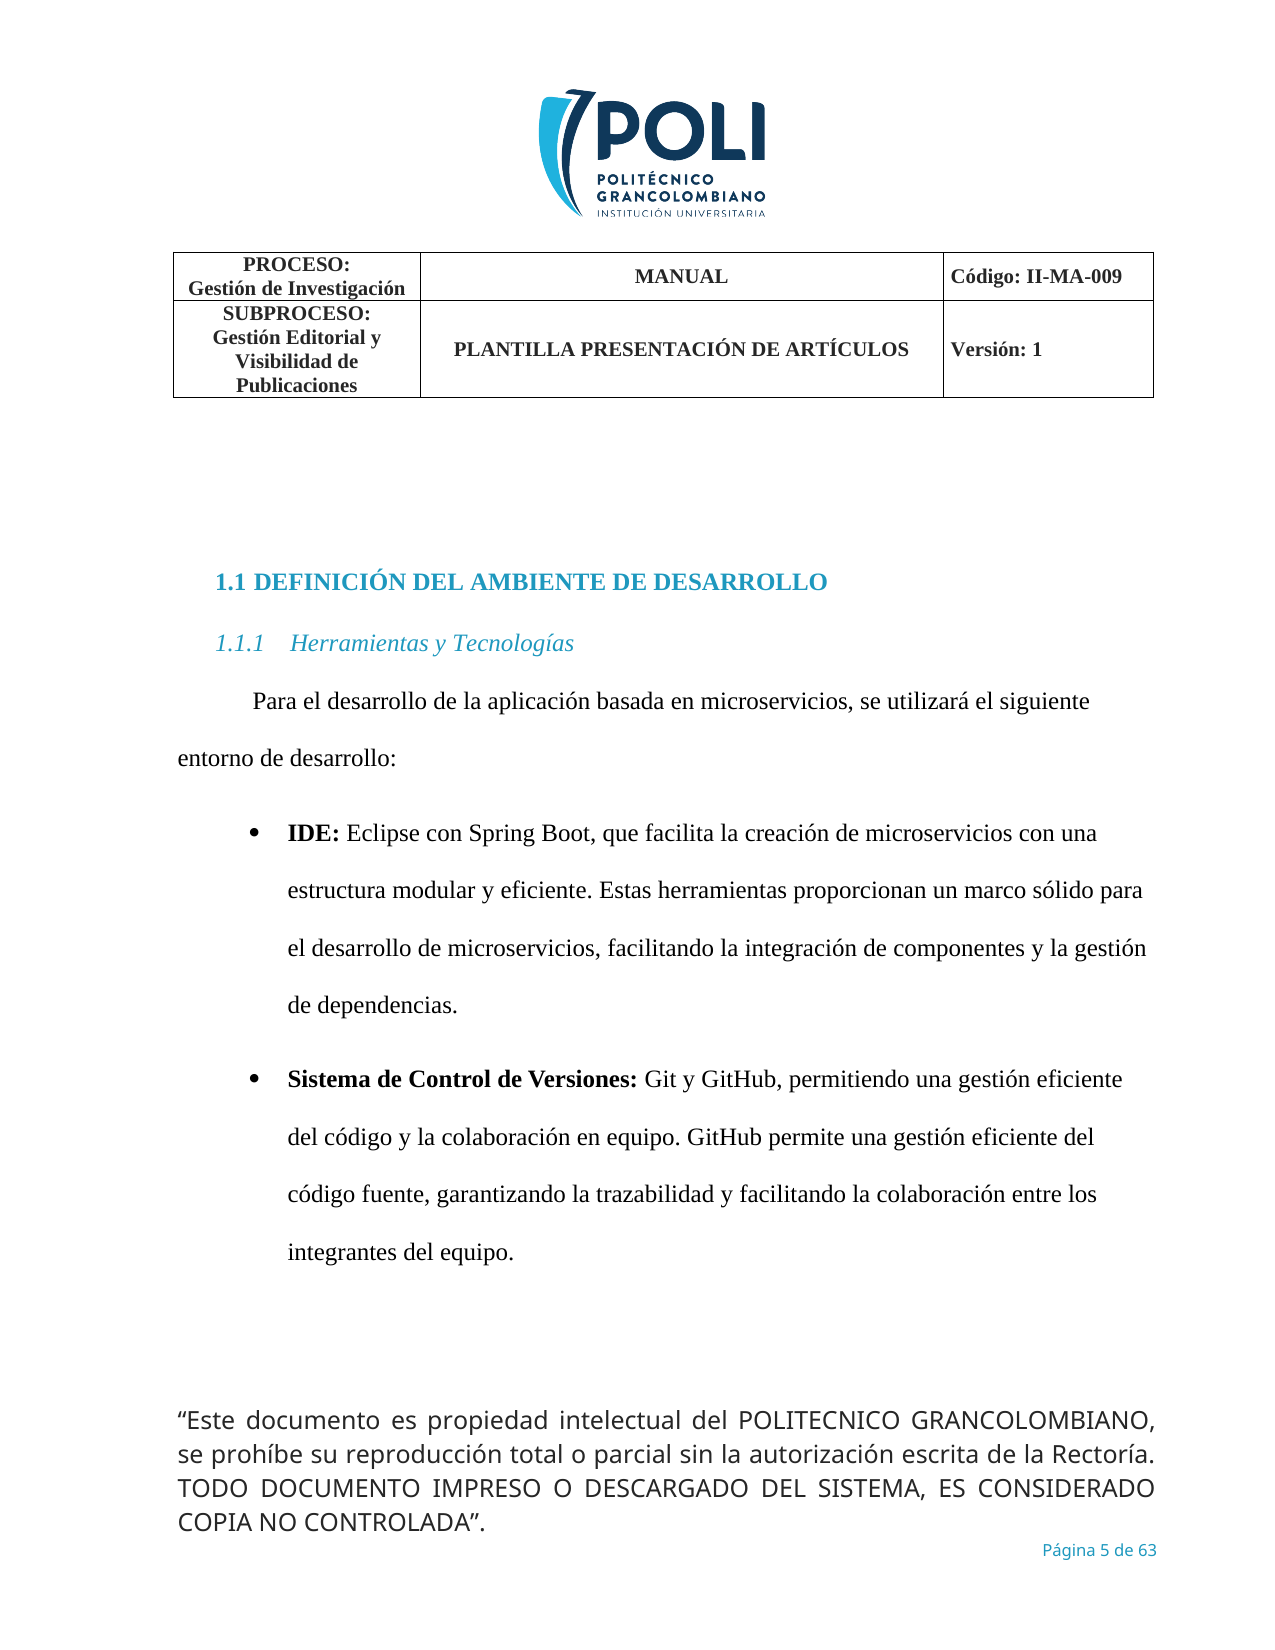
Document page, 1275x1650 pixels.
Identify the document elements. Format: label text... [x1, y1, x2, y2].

picture [536, 88, 798, 218]
text Para el desarrollo de la aplicación basada en microservicios, se utilizará el siguiente entorno de desarrollo: [177, 686, 1157, 772]
subtitle DEFINICIÓN DEL AMBIENTE DE DESARROLLO [215, 567, 1157, 596]
subtitle Herramientas y Tecnologías [215, 628, 1157, 657]
list IDE: Eclipse con Spring Boot, que facilita la creación de microservicios con una estructura modular y eficiente. Estas herramientas proporcionan un marco sólido para el desarrollo de microservicios, facilitando la integración de componentes y la gestión de dependencias. [250, 818, 1157, 1019]
list Sistema de Control de Versiones: Git y GitHub, permitiendo una gestión eficiente del código y la colaboración en equipo. GitHub permite una gestión eficiente del código fuente, garantizando la trazabilidad y facilitando la colaboración entre los integrantes del equipo. [250, 1064, 1157, 1266]
